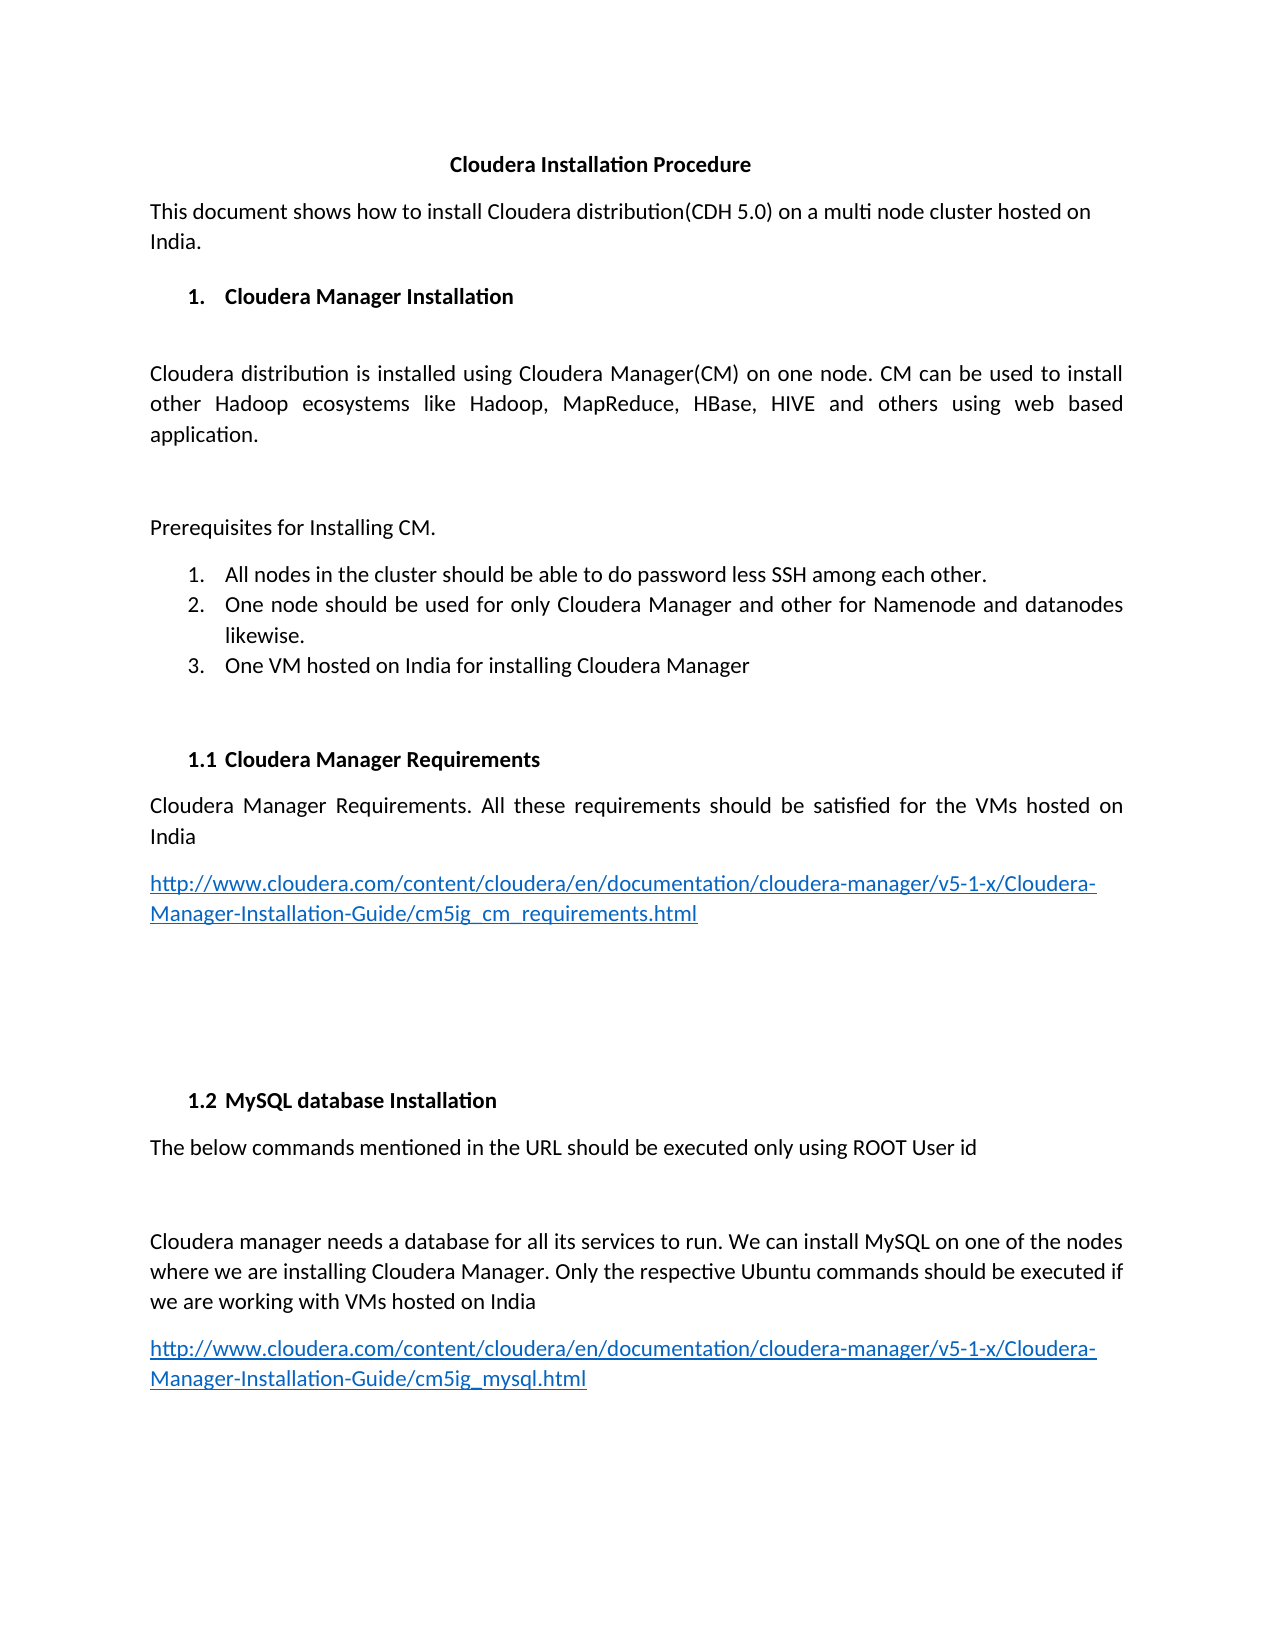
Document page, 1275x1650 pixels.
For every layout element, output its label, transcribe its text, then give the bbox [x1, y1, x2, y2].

list One node should be used for only Cloudera Manager and other for Namenode and datanodes likewise. [187, 591, 1125, 649]
text Cloudera manager needs a database for all its services to run. We can install MySQL on one of the nodes where we are installing Cloudera Manager. Only the respective Ubuntu commands should be executed if we are working with VMs hosted on India [150, 1227, 1125, 1316]
text Cloudera distribution is installed using Cloudera Manager(CM) on one node. CM can be used to install other Hadoop ecosystems like Hadoop, MapReduce, HBase, HIVE and others using web based application. [150, 359, 1125, 448]
text Cloudera Manager Requirements. All these requirements should be satisfied for the VMs hosted on India [150, 792, 1125, 850]
text This document shows how to install Cloudera distribution(CDH 5.0) on a multi node cluster hosted on India. [150, 197, 1125, 255]
text Cloudera Installation Procedure [375, 150, 1125, 178]
text http://www.cloudera.com/content/cloudera/en/documentation/cloudera-manager/v5-1-x/Cloudera-Manager-Installation-Guide/cm5ig_mysql.html [150, 1334, 1125, 1393]
subtitle Cloudera Manager Installation [187, 282, 1125, 310]
list One VM hosted on India for installing Cloudera Manager [187, 651, 1125, 679]
list MySQL database Installation [187, 1086, 1125, 1114]
text http://www.cloudera.com/content/cloudera/en/documentation/cloudera-manager/v5-1-x/Cloudera-Manager-Installation-Guide/cm5ig_cm_requirements.html [150, 869, 1125, 927]
list Cloudera Manager Requirements [187, 745, 1125, 773]
list All nodes in the cluster should be able to do password less SSH among each other. [187, 560, 1125, 588]
text Prerequisites for Installing CM. [150, 513, 1125, 542]
text The below commands mentioned in the URL should be executed only using ROOT User id [150, 1133, 1125, 1161]
